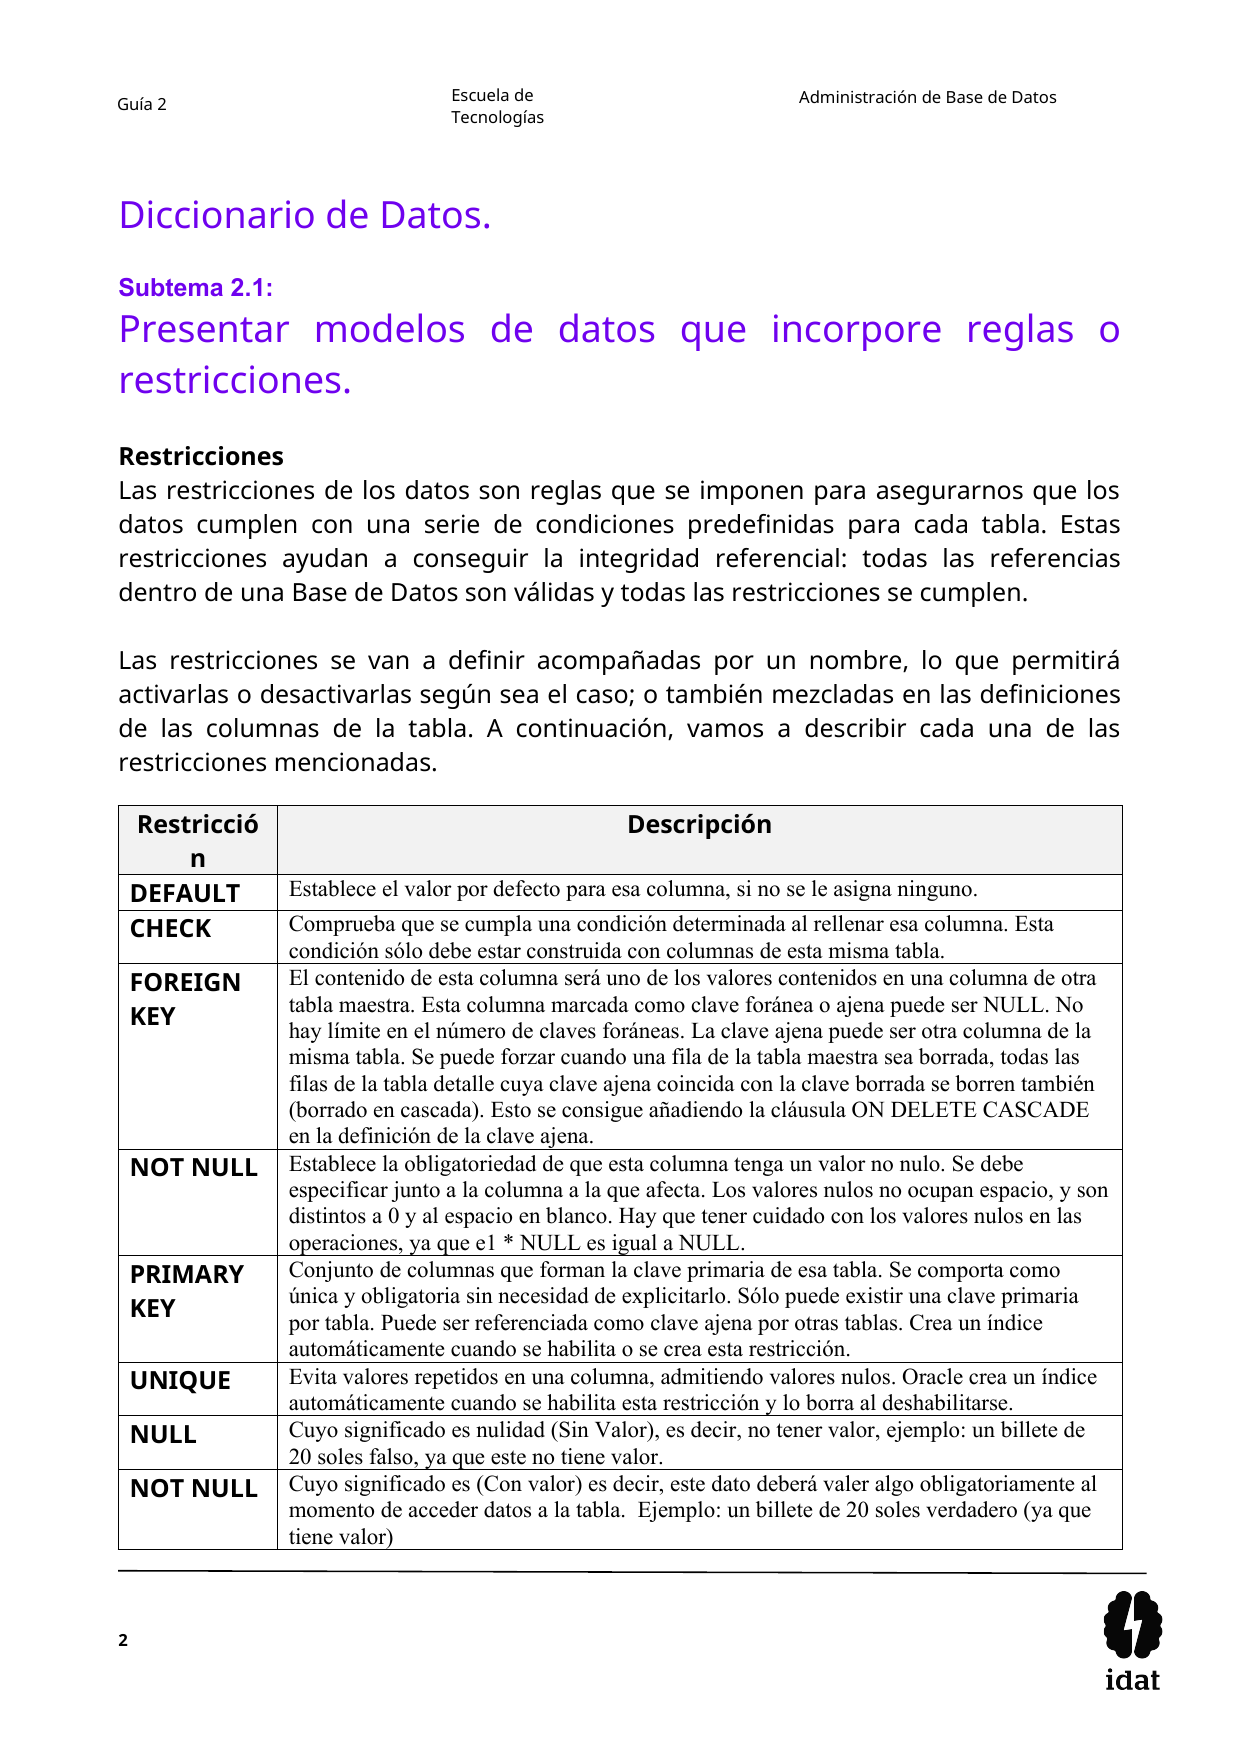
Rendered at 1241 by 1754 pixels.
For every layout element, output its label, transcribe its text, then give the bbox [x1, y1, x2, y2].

text Presentar modelos de datos que incorpore reglas o restricciones. [118, 302, 1122, 404]
table_cell Conjunto de columnas que forman la clave primaria de esa tabla. Se comporta como única y obligatoria sin necesidad de explicitarlo. Sólo puede existir una clave primaria por tabla. Puede ser referenciada como clave ajena por otras tablas. Crea un índice automáticamente cuando se habilita o se crea esta restricción. [278, 1256, 1122, 1362]
table_cell CHECK [119, 911, 277, 963]
picture [1103, 1591, 1163, 1690]
table_cell Cuyo significado es (Con valor) es decir, este dato deberá valer algo obligatoriamente al momento de acceder datos a la tabla. Ejemplo: un billete de 20 soles verdadero (ya que tiene valor) [278, 1470, 1122, 1549]
table_cell DEFAULT [119, 875, 277, 909]
table_cell NOT NULL [119, 1470, 277, 1549]
table_cell Evita valores repetidos en una columna, admitiendo valores nulos. Oracle crea un índice automáticamente cuando se habilita esta restricción y lo borra al deshabilitarse. [278, 1363, 1122, 1415]
table_cell FOREIGN KEY [119, 964, 277, 1149]
text Las restricciones se van a definir acompañadas por un nombre, lo que permitirá activarlas o desactivarlas según sea el caso; o también mezcladas en las definiciones de las columnas de la tabla. A continuación, vamos a describir cada una de las restricciones mencionadas. [118, 643, 1122, 779]
table_cell El contenido de esta columna será uno de los valores contenidos en una columna de otra tabla maestra. Esta columna marcada como clave foránea o ajena puede ser NULL. No hay límite en el número de claves foráneas. La clave ajena puede ser otra columna de la misma tabla. Se puede forzar cuando una fila de la tabla maestra sea borrada, todas las filas de la tabla detalle cuya clave ajena coincida con la clave borrada se borren también (borrado en cascada). Esto se consigue añadiendo la cláusula ON DELETE CASCADE en la definición de la clave ajena. [278, 964, 1122, 1149]
text Las restricciones de los datos son reglas que se imponen para asegurarnos que los datos cumplen con una serie de condiciones predefinidas para cada tabla. Estas restricciones ayudan a conseguir la integridad referencial: todas las referencias dentro de una Base de Datos son válidas y todas las restricciones se cumplen. [118, 472, 1122, 608]
table_cell Cuyo significado es nulidad (Sin Valor), es decir, no tener valor, ejemplo: un billete de 20 soles falso, ya que este no tiene valor. [278, 1416, 1122, 1469]
table_header Restricción [119, 806, 277, 874]
table_cell Comprueba que se cumpla una condición determinada al rellenar esa columna. Esta condición sólo debe estar construida con columnas de esta misma tabla. [278, 911, 1122, 963]
table_cell NOT NULL [119, 1150, 277, 1255]
table_cell PRIMARY KEY [119, 1256, 277, 1362]
table_header Descripción [278, 806, 1122, 874]
text Restricciones [118, 438, 1122, 472]
table_cell Establece la obligatoriedad de que esta columna tenga un valor no nulo. Se debe especificar junto a la columna a la que afecta. Los valores nulos no ocupan espacio, y son distintos a 0 y al espacio en blanco. Hay que tener cuidado con los valores nulos en las operaciones, ya que e1 * NULL es igual a NULL. [278, 1150, 1122, 1255]
text Diccionario de Datos. [118, 189, 1122, 240]
table_cell Establece el valor por defecto para esa columna, si no se le asigna ninguno. [278, 875, 1122, 909]
table_cell NULL [119, 1416, 277, 1469]
table_cell UNIQUE [119, 1363, 277, 1415]
text Subtema 2.1: [118, 273, 1122, 302]
